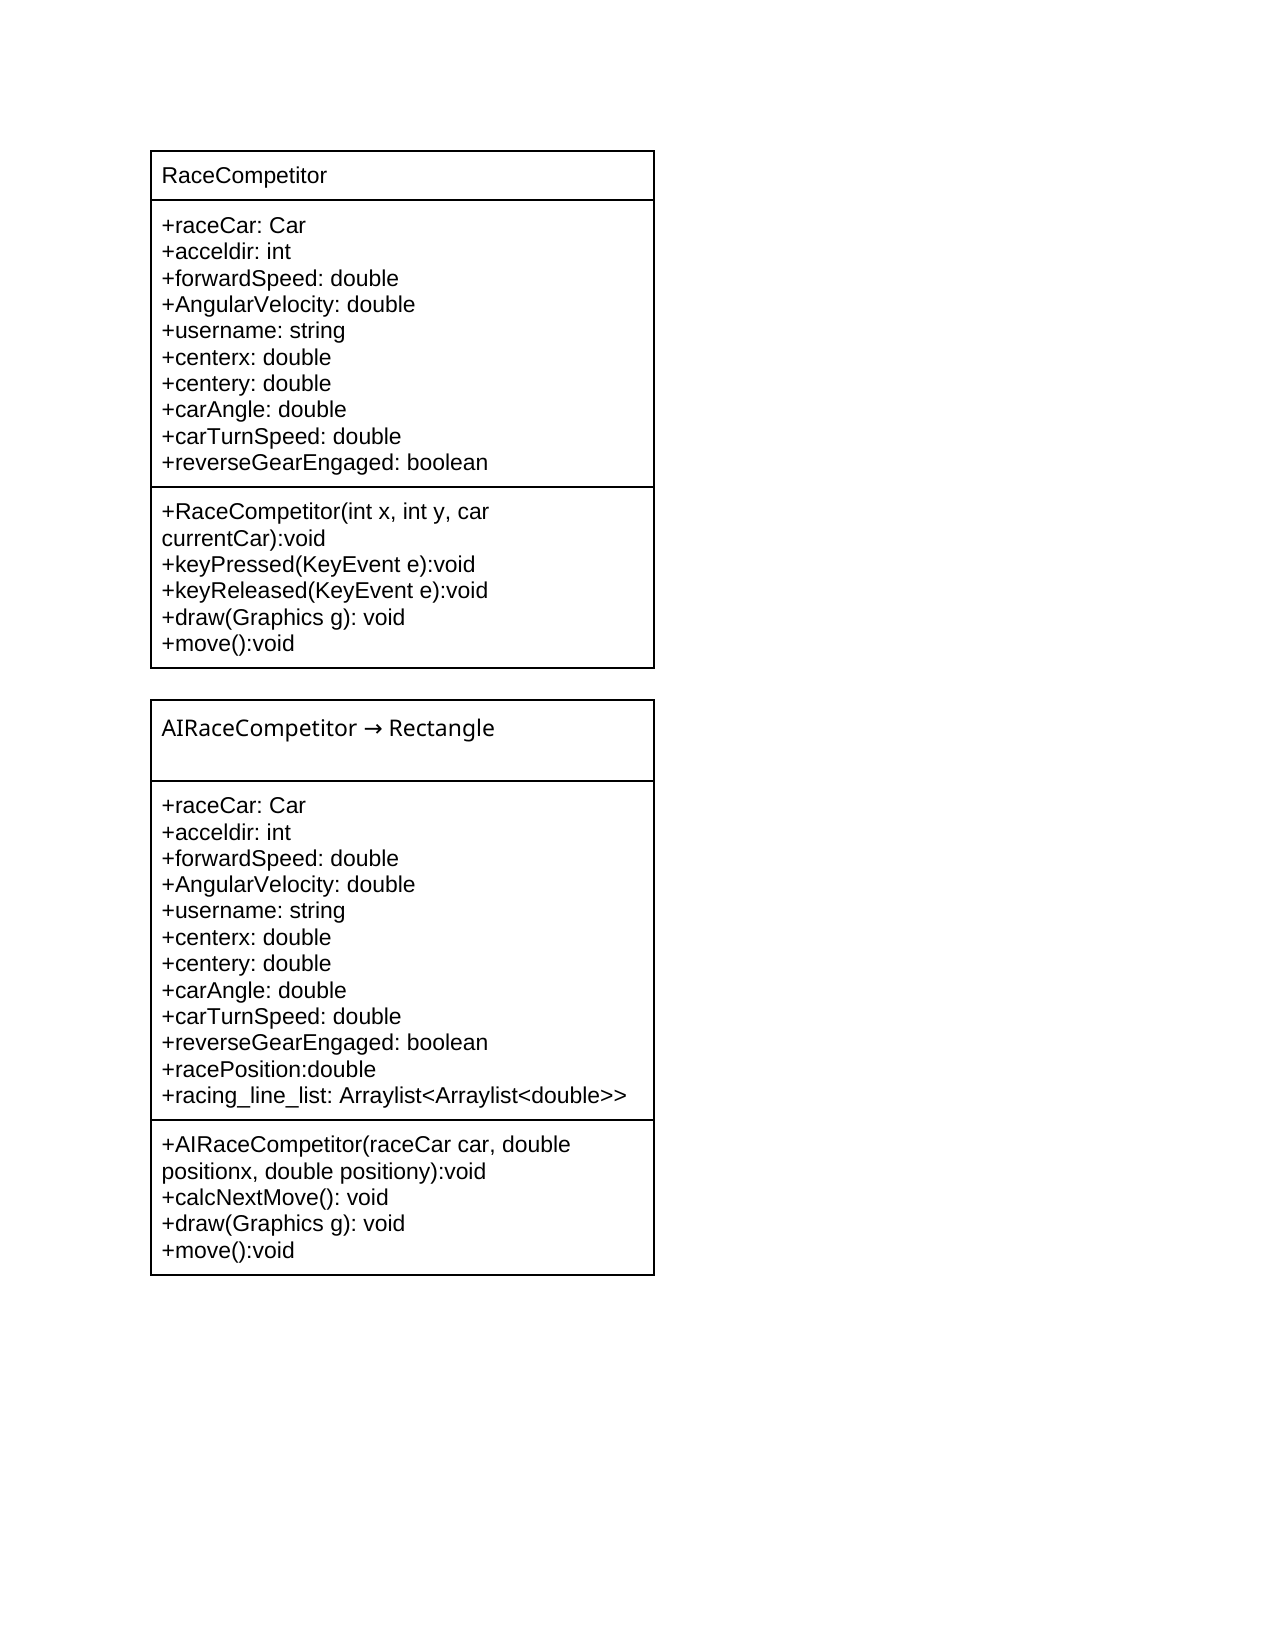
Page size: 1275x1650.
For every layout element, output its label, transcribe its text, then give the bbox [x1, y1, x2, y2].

table_header AIRaceCompetitor → Rectangle [152, 701, 653, 779]
table_cell +raceCar: Car +acceldir: int +forwardSpeed: double +AngularVelocity: double +username: string +centerx: double +centery: double +carAngle: double +carTurnSpeed: double +reverseGearEngaged: boolean +racePosition:double +racing_line_list: Arraylist<Arraylist<double>> [152, 782, 653, 1119]
table_cell +RaceCompetitor(int x, int y, car currentCar):void +keyPressed(KeyEvent e):void +keyReleased(KeyEvent e):void +draw(Graphics g): void +move():void [152, 488, 653, 667]
table_cell +raceCar: Car +acceldir: int +forwardSpeed: double +AngularVelocity: double +username: string +centerx: double +centery: double +carAngle: double +carTurnSpeed: double +reverseGearEngaged: boolean [152, 201, 653, 486]
table_cell +AIRaceCompetitor(raceCar car, double positionx, double positiony):void +calcNextMove(): void +draw(Graphics g): void +move():void [152, 1121, 653, 1273]
table_header RaceCompetitor [152, 152, 653, 199]
